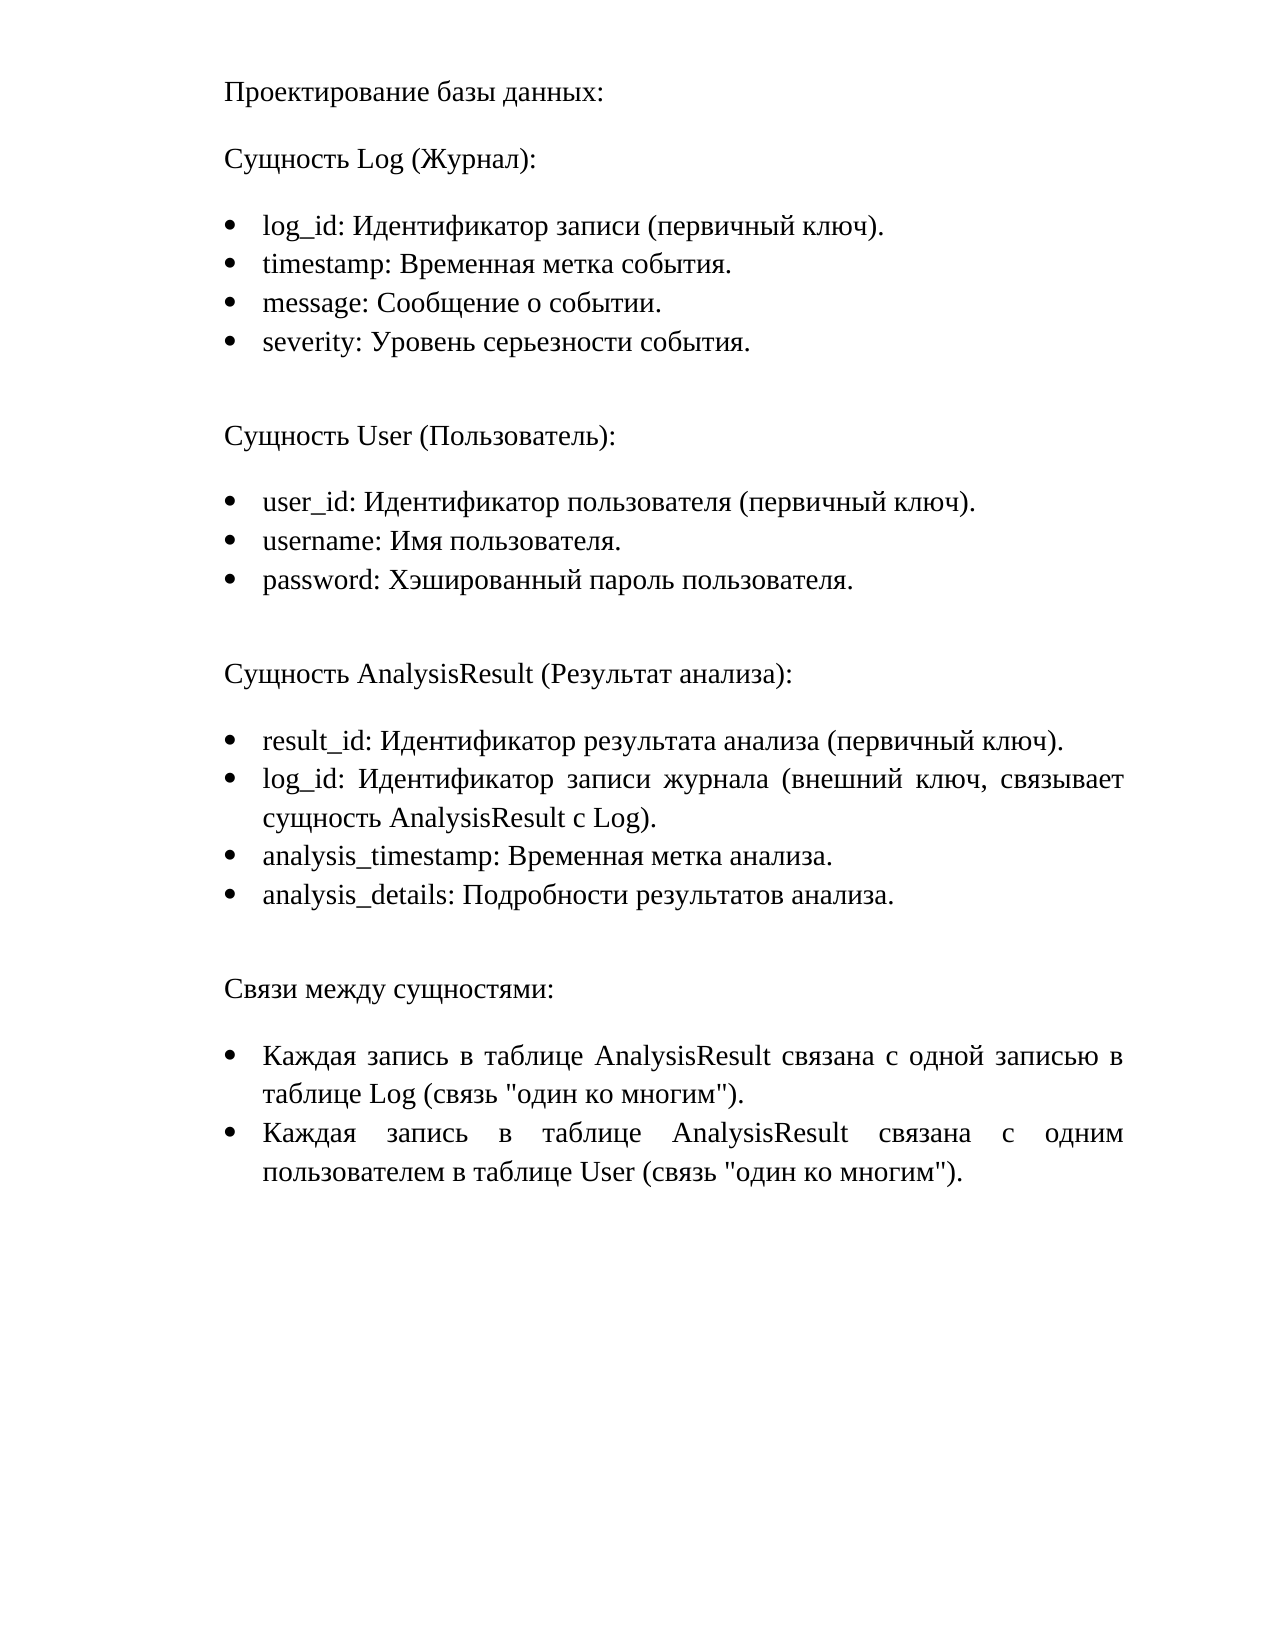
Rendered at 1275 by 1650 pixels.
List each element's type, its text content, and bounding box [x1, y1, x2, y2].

list analysis_details: Подробности результатов анализа. [225, 877, 1125, 911]
list result_id: Идентификатор результата анализа (первичный ключ). [225, 723, 1125, 756]
list log_id: Идентификатор записи журнала (внешний ключ, связывает сущность AnalysisResult с Log). [225, 761, 1125, 833]
list timestamp: Временная метка события. [225, 246, 1125, 280]
text Проектирование базы данных: [150, 74, 1125, 107]
text Сущность User (Пользователь): [150, 418, 1125, 451]
list log_id: Идентификатор записи (первичный ключ). [225, 208, 1125, 241]
text Сущность Log (Журнал): [150, 141, 1125, 174]
list analysis_timestamp: Временная метка анализа. [225, 838, 1125, 872]
list password: Хэшированный пароль пользователя. [225, 562, 1125, 596]
list severity: Уровень серьезности события. [225, 324, 1125, 357]
text Сущность AnalysisResult (Результат анализа): [150, 656, 1125, 689]
list Каждая запись в таблице AnalysisResult связана с одним пользователем в таблице User (связь "один ко многим"). [225, 1115, 1125, 1187]
list Каждая запись в таблице AnalysisResult связана с одной записью в таблице Log (связь "один ко многим"). [225, 1038, 1125, 1110]
list user_id: Идентификатор пользователя (первичный ключ). [225, 484, 1125, 518]
list username: Имя пользователя. [225, 523, 1125, 557]
list message: Сообщение о событии. [225, 285, 1125, 319]
text Связи между сущностями: [150, 971, 1125, 1004]
